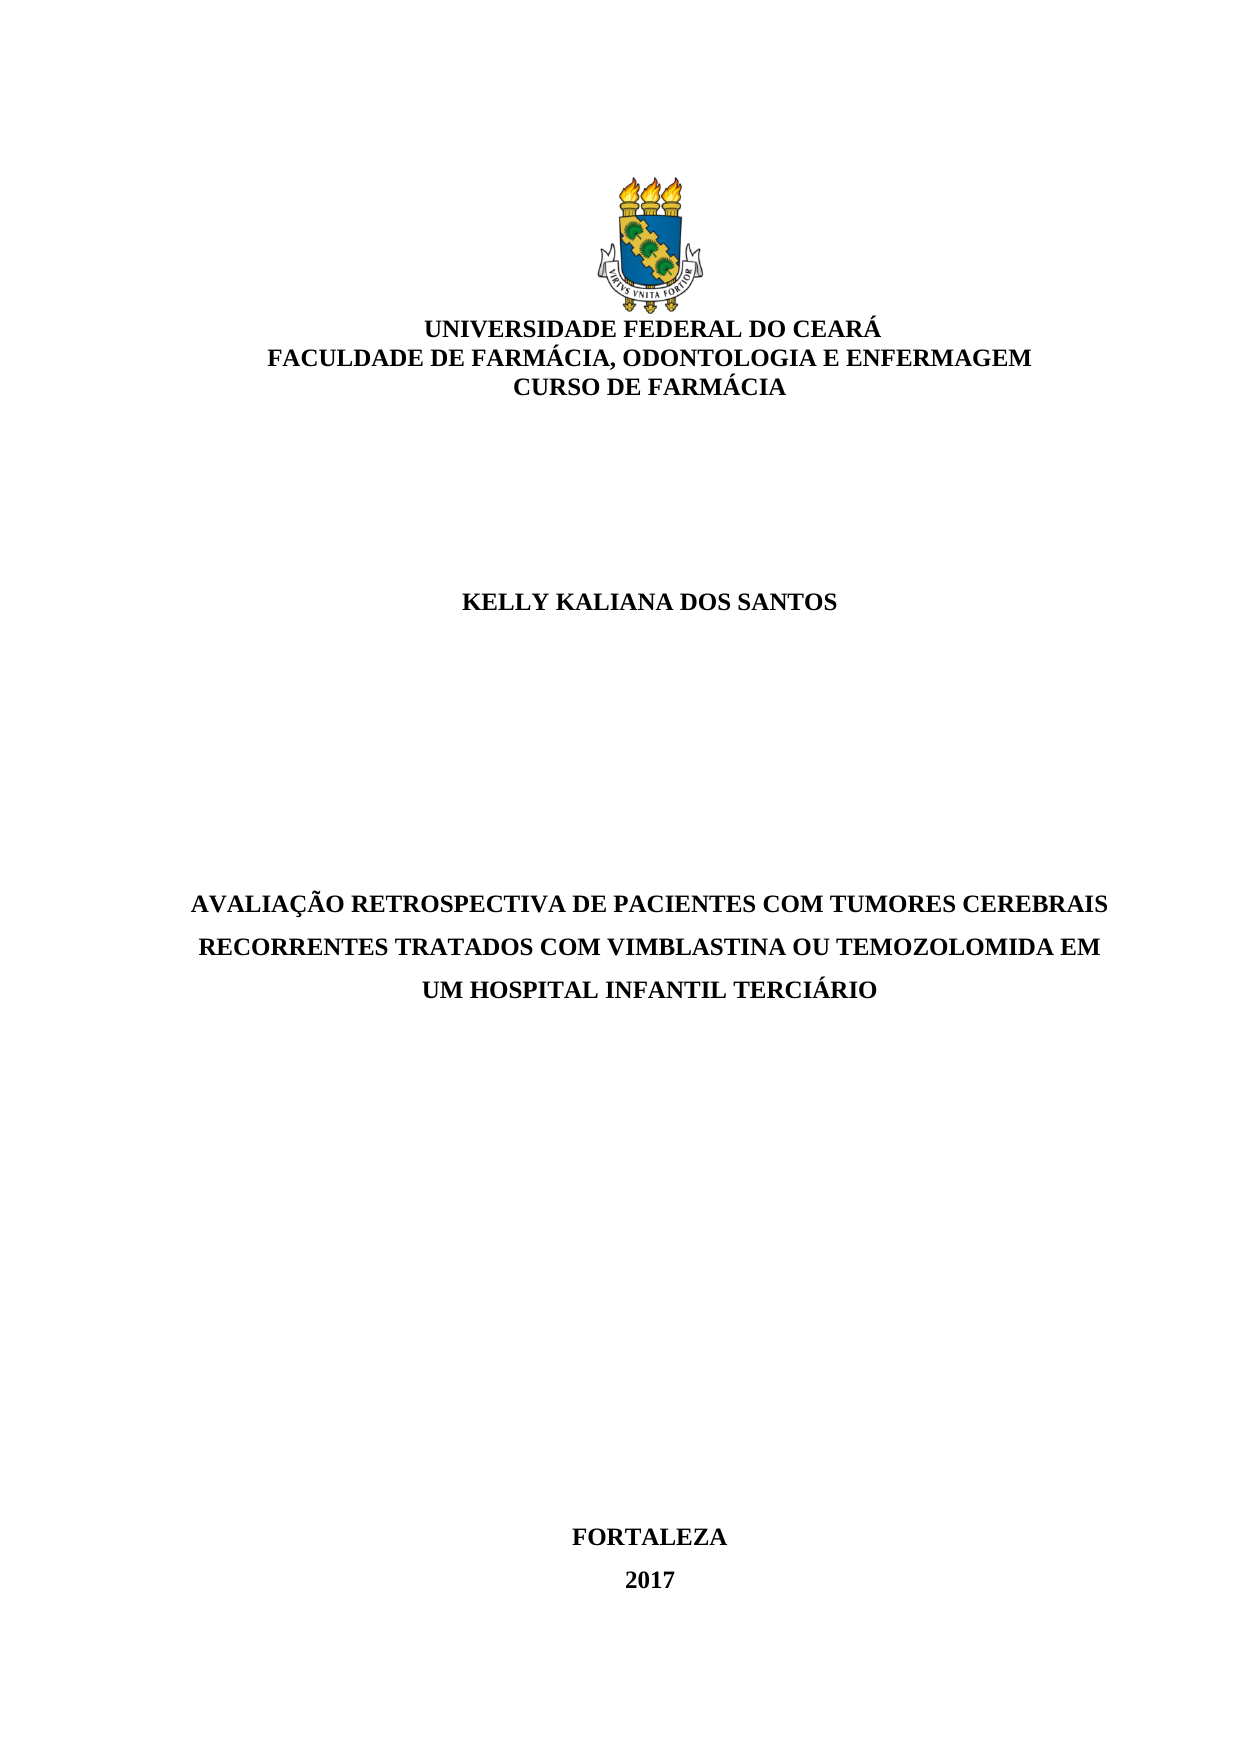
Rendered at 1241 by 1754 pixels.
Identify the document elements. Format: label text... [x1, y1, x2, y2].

text 2017 [177, 1565, 1122, 1594]
text CURSO DE FARMÁCIA [177, 372, 1122, 401]
text KELLY KALIANA DOS SANTOS [177, 587, 1122, 616]
text FORTALEZA [177, 1522, 1122, 1551]
text FACULDADE DE FARMÁCIA, ODONTOLOGIA E ENFERMAGEM [177, 343, 1122, 372]
text AVALIAÇÃO RETROSPECTIVA DE PACIENTES COM TUMORES CEREBRAIS RECORRENTES TRATADOS COM VIMBLASTINA OU TEMOZOLOMIDA EM UM HOSPITAL INFANTIL TERCIÁRIO [177, 889, 1122, 1004]
text UNIVERSIDADE FEDERAL DO CEARÁ [177, 314, 1122, 343]
picture [593, 177, 707, 315]
